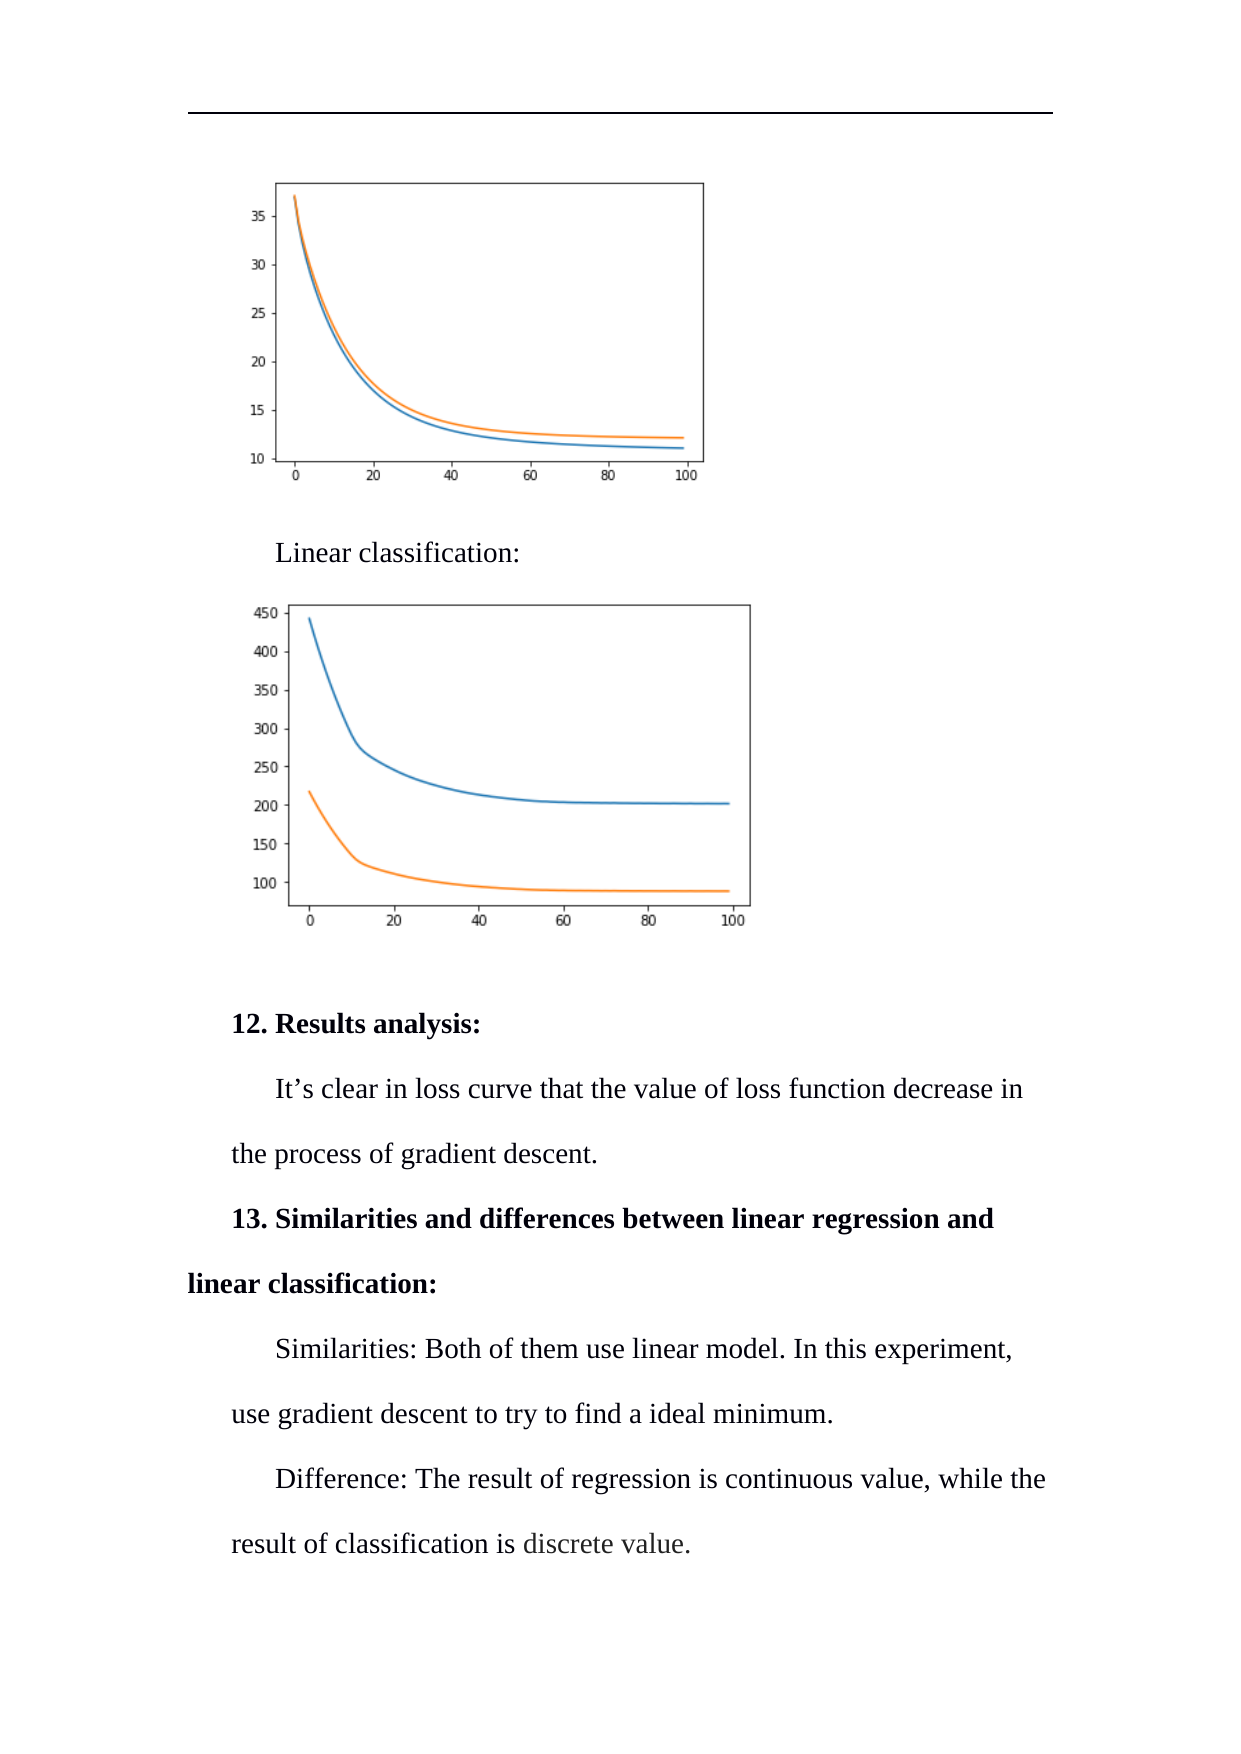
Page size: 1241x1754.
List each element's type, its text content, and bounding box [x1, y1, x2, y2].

text Similarities: Both of them use linear model. In this experiment, use gradient descent to try to find a ideal minimum. [187, 1316, 1053, 1446]
picture [218, 584, 791, 948]
picture [223, 165, 753, 502]
text Difference: The result of regression is continuous value, while the result of classification is discrete value. [187, 1446, 1053, 1576]
text 13. Similarities and differences between linear regression and linear classification: [187, 1186, 1053, 1316]
text It’s clear in loss curve that the value of loss function decrease in the process of gradient descent. [187, 1056, 1053, 1186]
